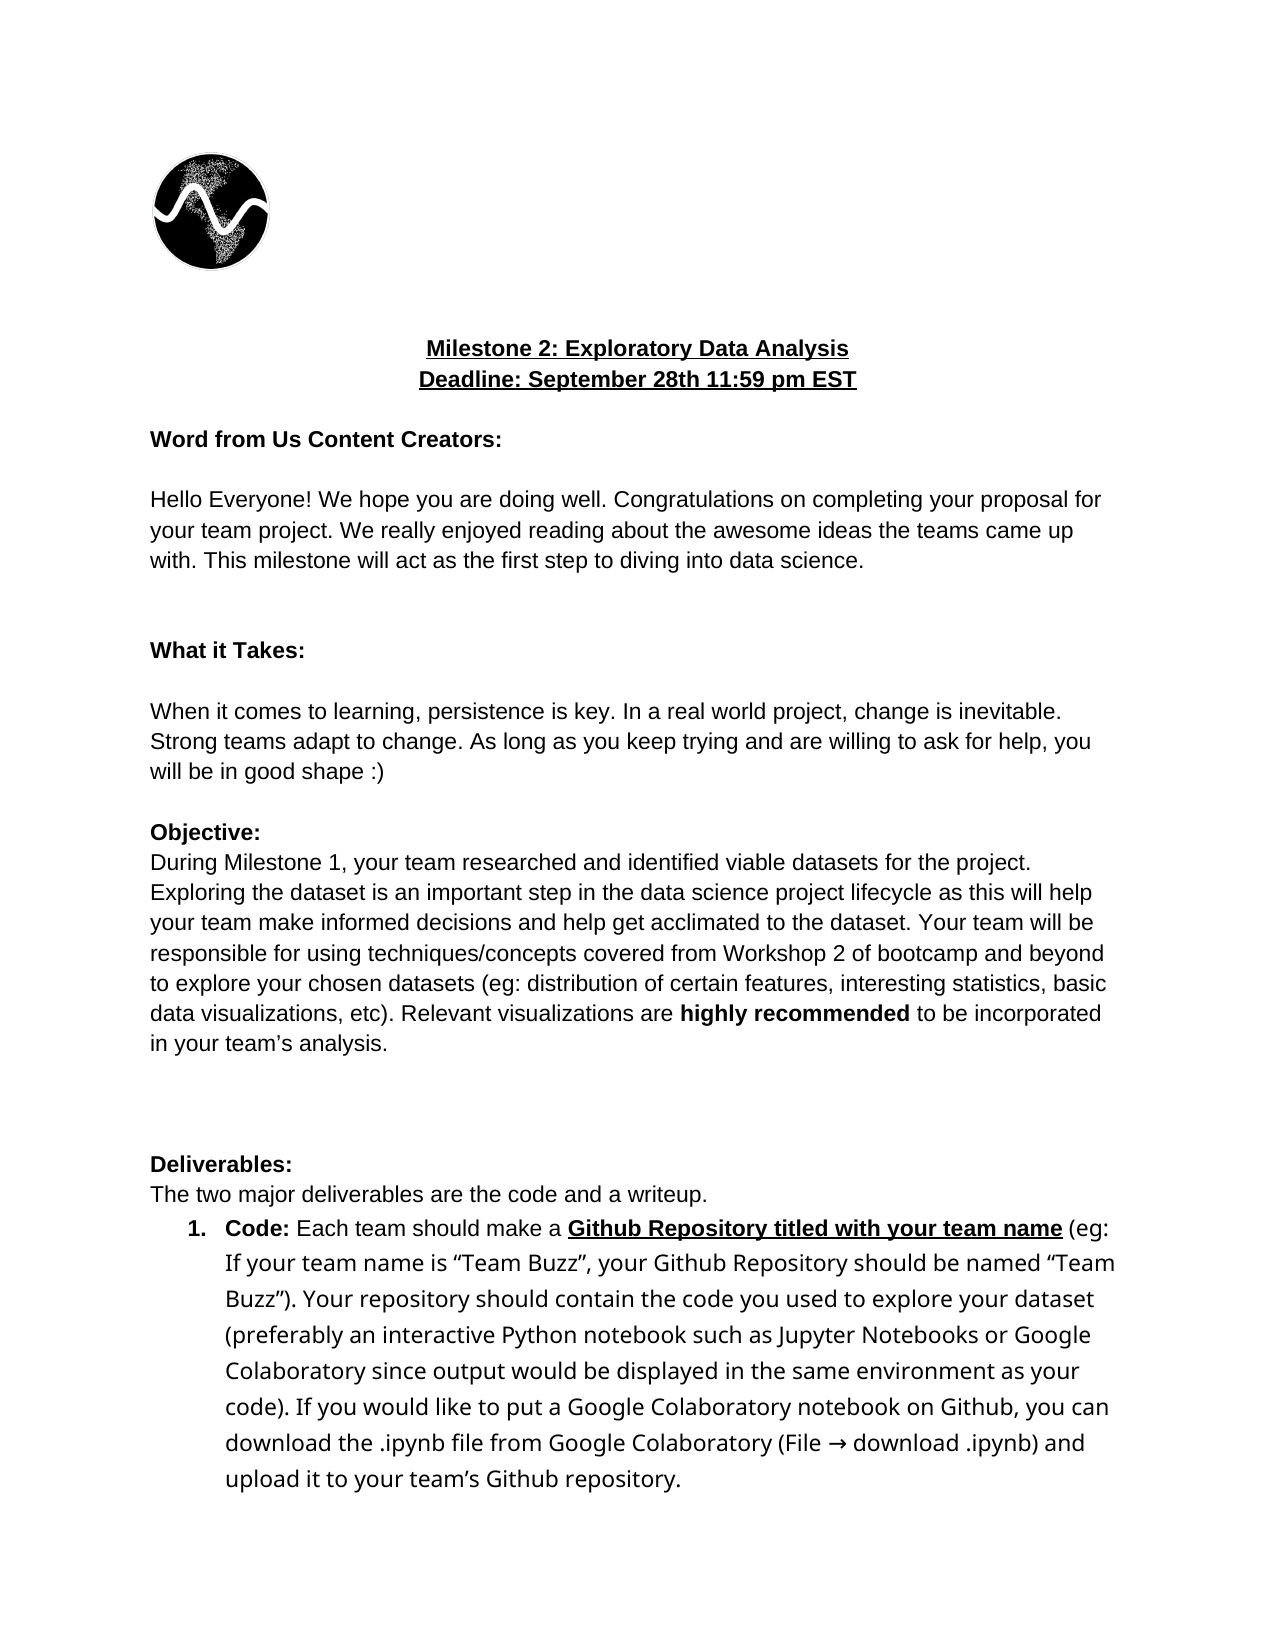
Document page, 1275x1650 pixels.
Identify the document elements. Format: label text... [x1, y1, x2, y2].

text Milestone 2: Exploratory Data Analysis [150, 335, 1125, 362]
text During Milestone 1, your team researched and identified viable datasets for the project. Exploring the dataset is an important step in the data science project lifecycle as this will help your team make informed decisions and help get acclimated to the dataset. Your team will be responsible for using techniques/concepts covered from Workshop 2 of bootcamp and beyond to explore your chosen datasets (eg: distribution of certain features, interesting statistics, basic data visualizations, etc). Relevant visualizations are highly recommended to be incorporated in your team’s analysis. [150, 849, 1125, 1057]
text Deadline: September 28th 11:59 pm EST [150, 366, 1125, 392]
text Word from Us Content Creators: [150, 426, 1125, 452]
text Objective: [150, 819, 1125, 845]
text The two major deliverables are the code and a writeup. [150, 1181, 1125, 1208]
text When it comes to learning, persistence is key. In a real world project, change is inevitable. Strong teams adapt to change. As long as you keep trying and are willing to ask for help, you will be in good shape :) [150, 698, 1125, 785]
picture [150, 150, 272, 272]
list Code: Each team should make a Github Repository titled with your team name (eg: If your team name is “Team Buzz”, your Github Repository should be named “Team Buzz”). Your repository should contain the code you used to explore your dataset (preferably an interactive Python notebook such as Jupyter Notebooks or Google Colaboratory since output would be displayed in the same environment as your code). If you would like to put a Google Colaboratory notebook on Github, you can download the .ipynb file from Google Colaboratory (File → download .ipynb) and upload it to your team’s Github repository. [187, 1211, 1125, 1494]
text Deliverables: [150, 1151, 1125, 1177]
text Hello Everyone! We hope you are doing well. Congratulations on completing your proposal for your team project. We really enjoyed reading about the awesome ideas the teams came up with. This milestone will act as the first step to diving into data science. [150, 486, 1125, 573]
text What it Takes: [150, 637, 1125, 664]
